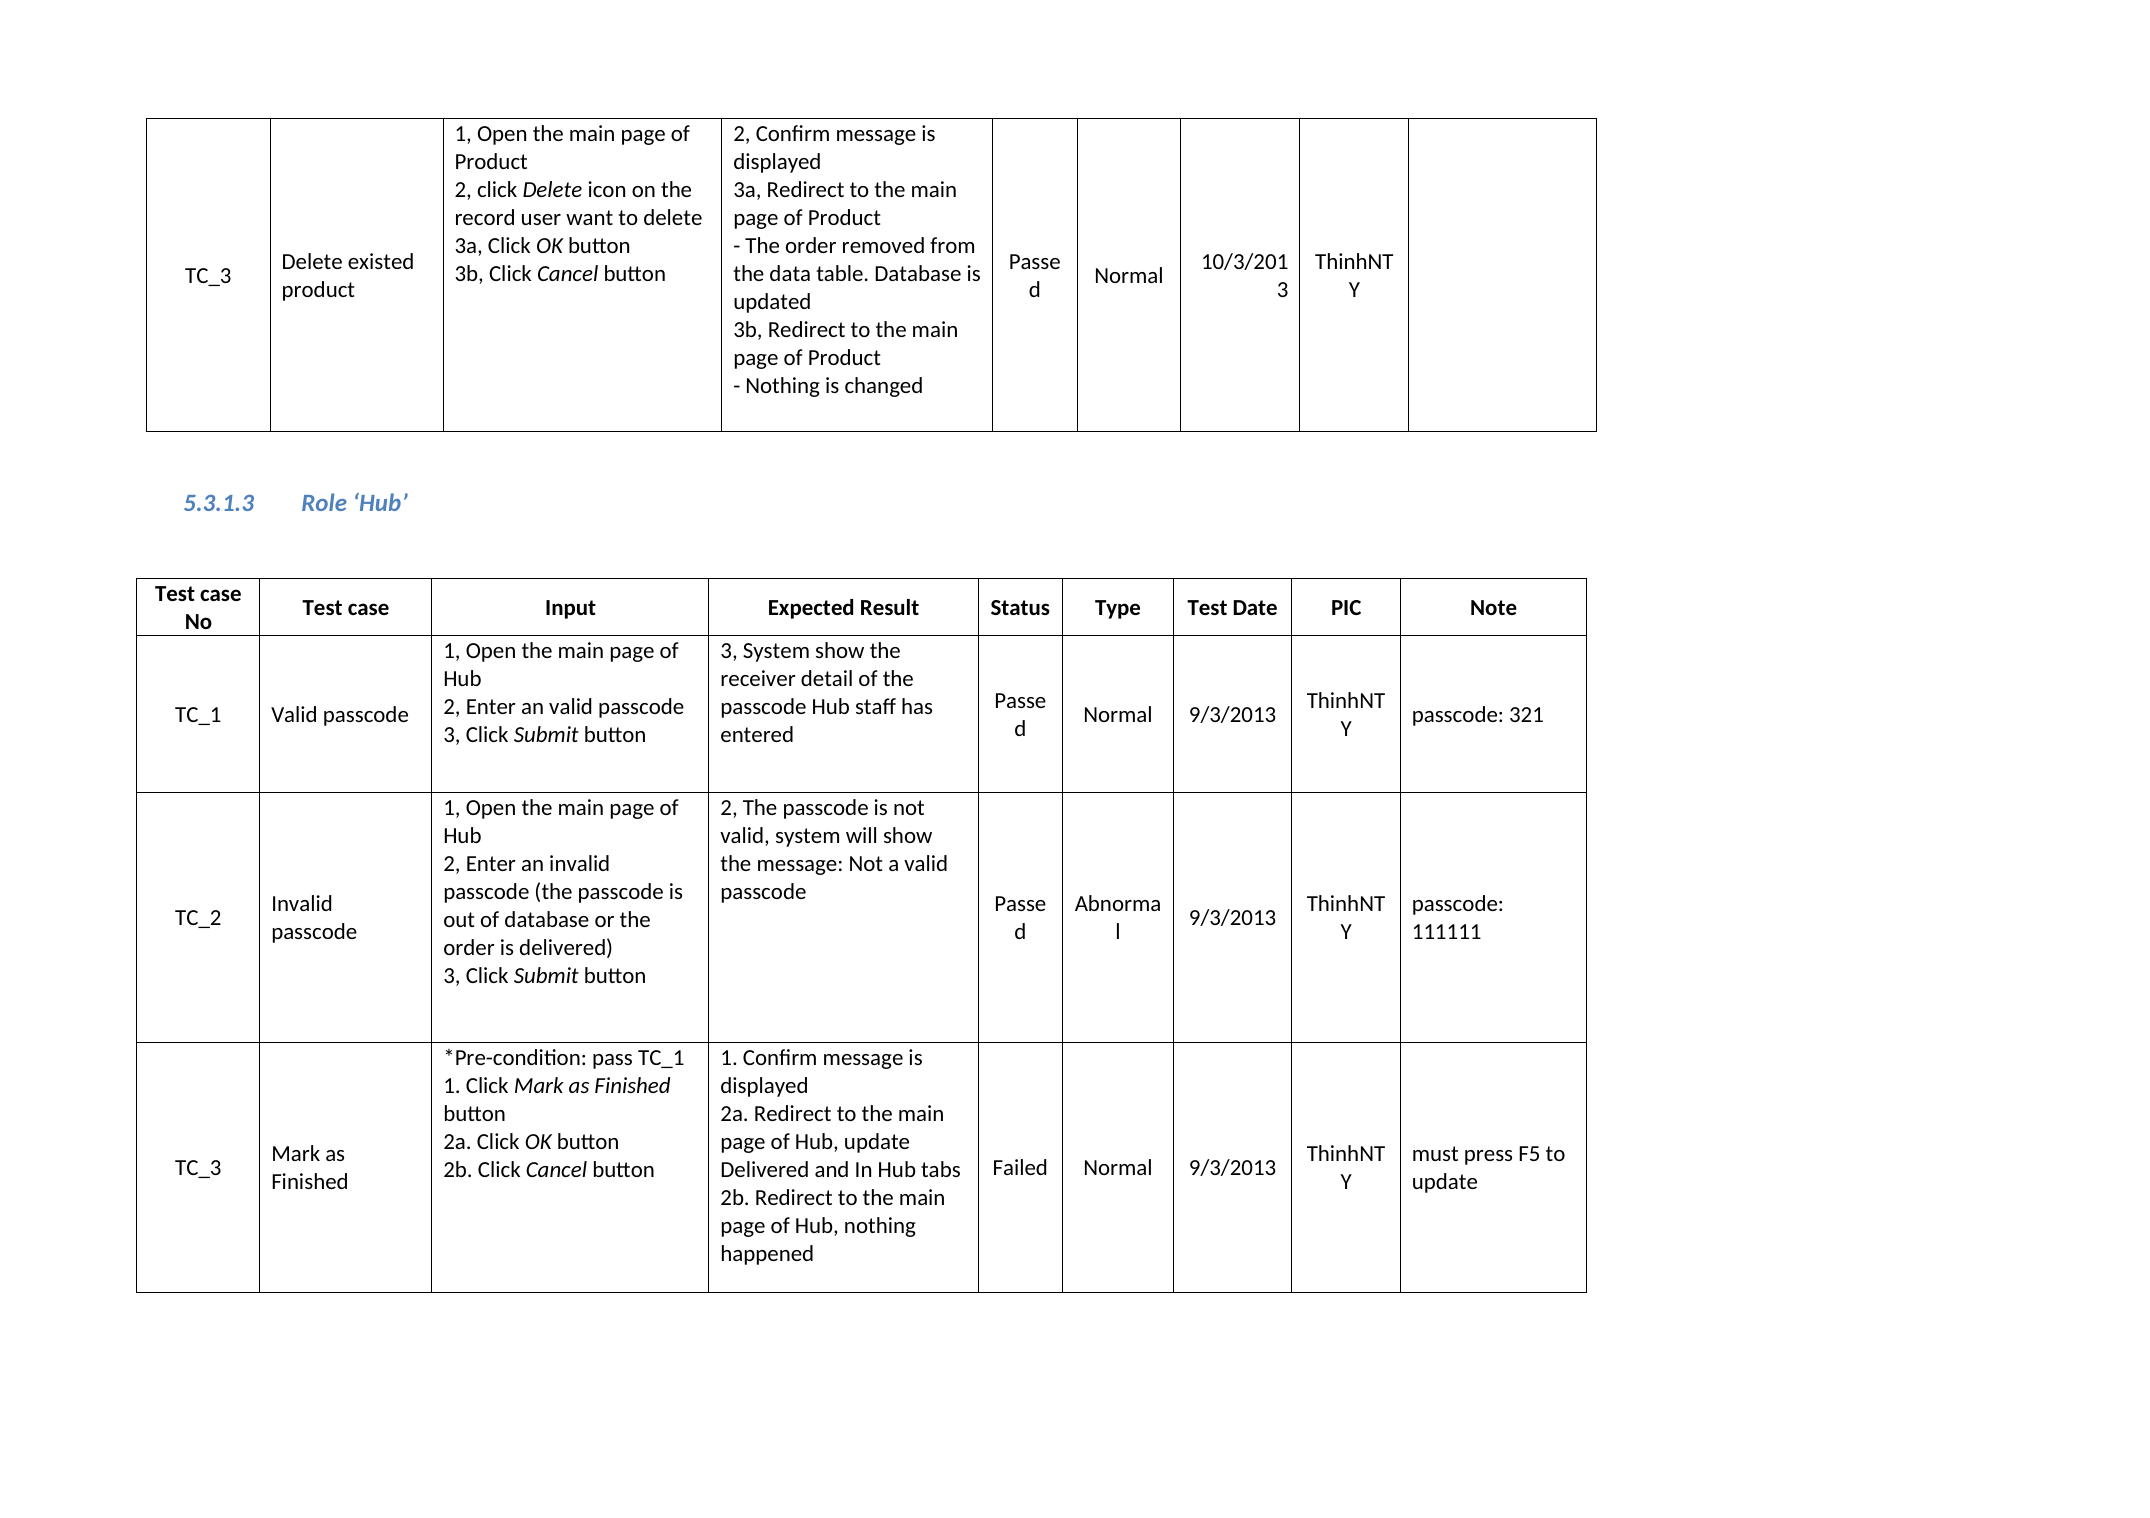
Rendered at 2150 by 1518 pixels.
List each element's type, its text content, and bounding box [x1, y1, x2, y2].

table_cell Normal [1078, 119, 1180, 431]
table_cell Normal [1063, 636, 1173, 792]
table_cell 9/3/2013 [1174, 1043, 1291, 1292]
table_cell Passed [979, 793, 1062, 1042]
table_cell TC_3 [137, 1043, 259, 1292]
table_cell 1. Confirm message is displayed 2a. Redirect to the main page of Hub, update Delivered and In Hub tabs 2b. Redirect to the main page of Hub, nothing happened [709, 1043, 978, 1292]
table_cell Delete existed product [271, 119, 443, 431]
table_cell passcode: 321 [1401, 636, 1586, 792]
table_header PIC [1292, 579, 1400, 635]
table_cell ThinhNTY [1292, 636, 1400, 792]
table_cell 2, Confirm message is displayed 3a, Redirect to the main page of Product - The order removed from the data table. Database is updated 3b, Redirect to the main page of Product - Nothing is changed [722, 119, 992, 431]
table_cell Valid passcode [260, 636, 431, 792]
table_cell ThinhNTY [1292, 1043, 1400, 1292]
table_cell Passed [993, 119, 1077, 431]
table_cell 9/3/2013 [1174, 636, 1291, 792]
table_cell Passed [979, 636, 1062, 792]
table_cell Invalid passcode [260, 793, 431, 1042]
table_cell 3, System show the receiver detail of the passcode Hub staff has entered [709, 636, 978, 792]
table_cell Normal [1063, 1043, 1173, 1292]
table_cell TC_1 [137, 636, 259, 792]
table_header Test case No [137, 579, 259, 635]
table_cell ThinhNTY [1300, 119, 1408, 431]
table_cell must press F5 to update [1401, 1043, 1586, 1292]
table_header Type [1063, 579, 1173, 635]
table_cell Abnormal [1063, 793, 1173, 1042]
table_cell TC_3 [147, 119, 270, 431]
table_header Test case [260, 579, 431, 635]
table_cell *Pre-condition: pass TC_1 1. Click Mark as Finished button 2a. Click OK button 2b. Click Cancel button [432, 1043, 708, 1292]
table_cell [1409, 119, 1596, 431]
table_cell passcode: 111111 [1401, 793, 1586, 1042]
subtitle Role ‘Hub’ [183, 487, 2002, 518]
table_header Input [432, 579, 708, 635]
table_cell ThinhNTY [1292, 793, 1400, 1042]
table_header Status [979, 579, 1062, 635]
table_cell Mark as Finished [260, 1043, 431, 1292]
table_header Note [1401, 579, 1586, 635]
table_cell Failed [979, 1043, 1062, 1292]
table_cell 1, Open the main page of Product 2, click Delete icon on the record user want to delete 3a, Click OK button 3b, Click Cancel button [444, 119, 721, 431]
table_cell 2, The passcode is not valid, system will show the message: Not a valid passcode [709, 793, 978, 1042]
table_header Expected Result [709, 579, 978, 635]
table_cell 9/3/2013 [1174, 793, 1291, 1042]
table_header Test Date [1174, 579, 1291, 635]
table_cell 1, Open the main page of Hub 2, Enter an invalid passcode (the passcode is out of database or the order is delivered) 3, Click Submit button [432, 793, 708, 1042]
table_cell 10/3/2013 [1181, 119, 1299, 431]
table_cell 1, Open the main page of Hub 2, Enter an valid passcode 3, Click Submit button [432, 636, 708, 792]
table_cell TC_2 [137, 793, 259, 1042]
